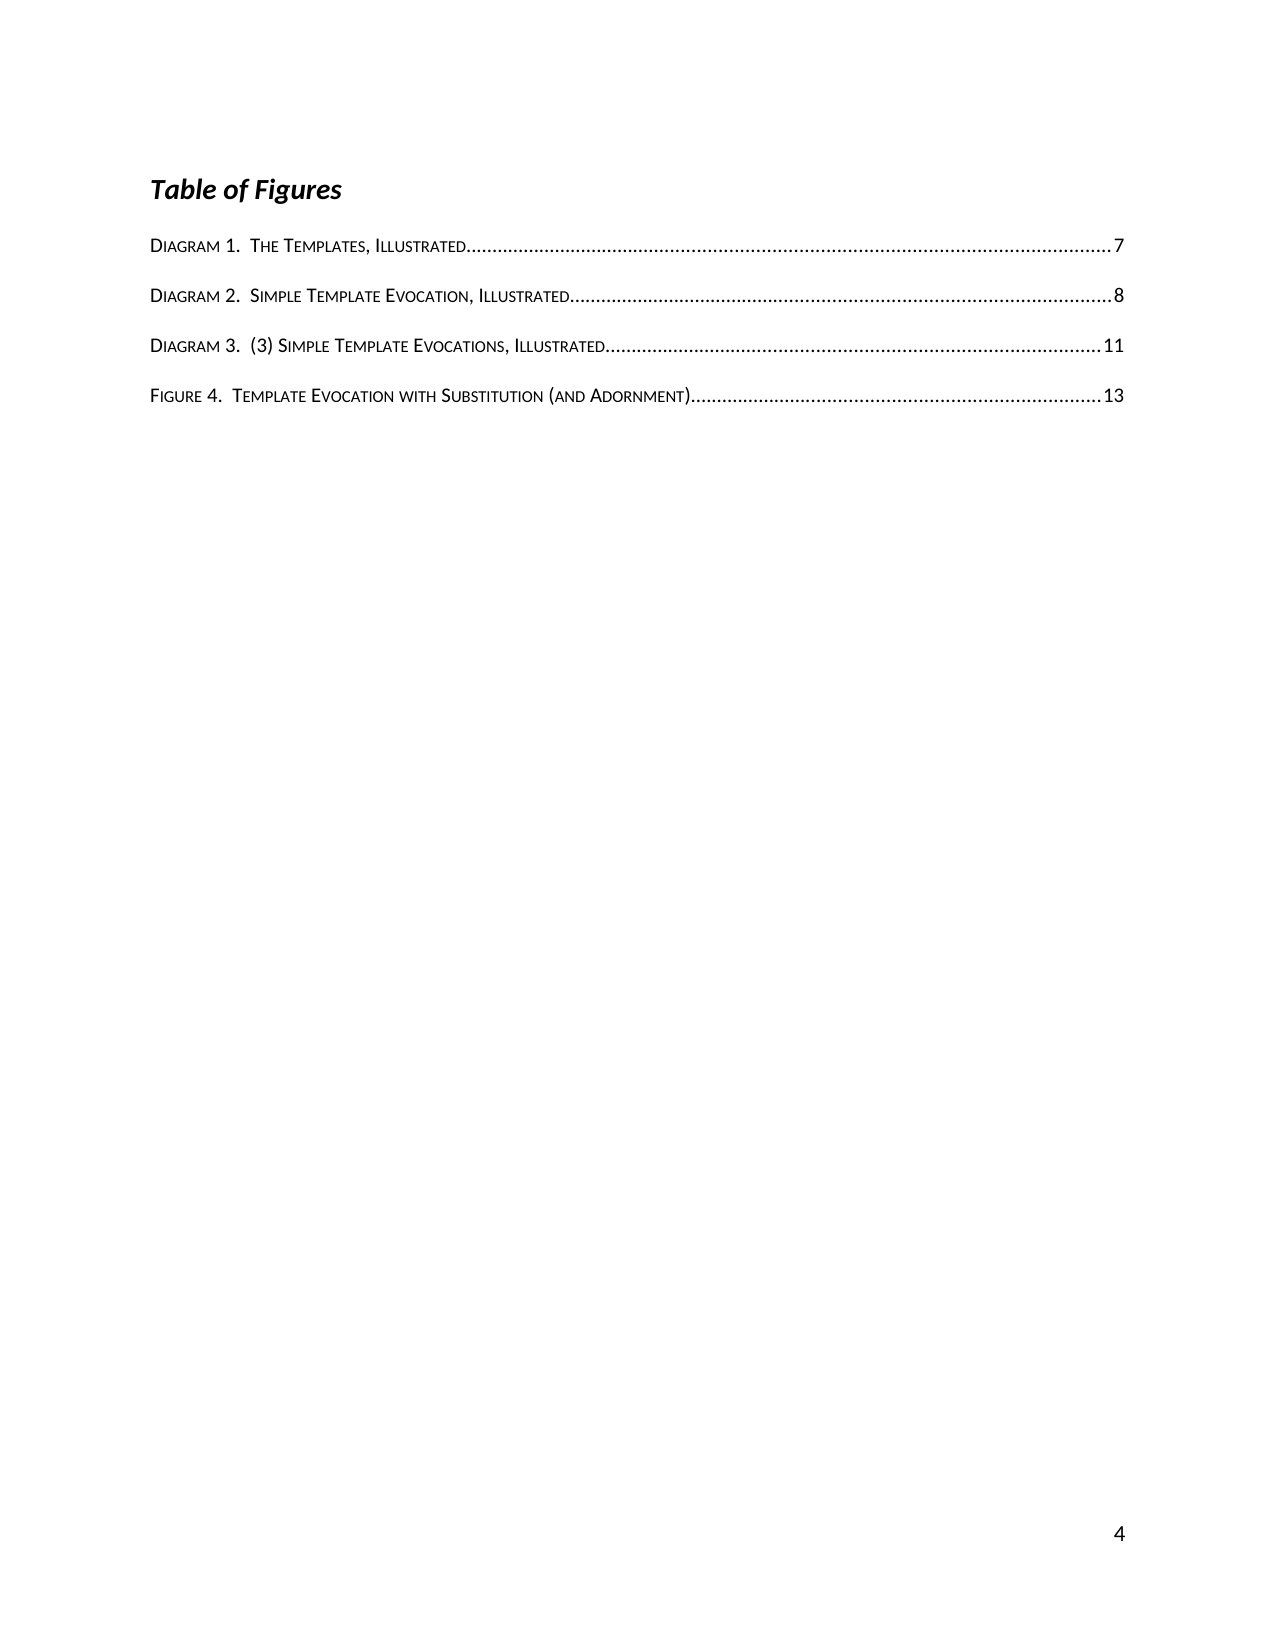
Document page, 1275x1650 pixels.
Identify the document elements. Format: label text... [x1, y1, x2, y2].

text Diagram 2. Simple Template Evocation, Illustrated 8 [150, 283, 1125, 308]
text Figure 4. Template Evocation with Substitution (and Adornment) 13 [150, 383, 1125, 408]
text Diagram 3. (3) Simple Template Evocations, Illustrated 11 [150, 333, 1125, 358]
text Table of Figures [150, 171, 1125, 206]
text Diagram 1. The Templates, Illustrated 7 [150, 233, 1125, 258]
